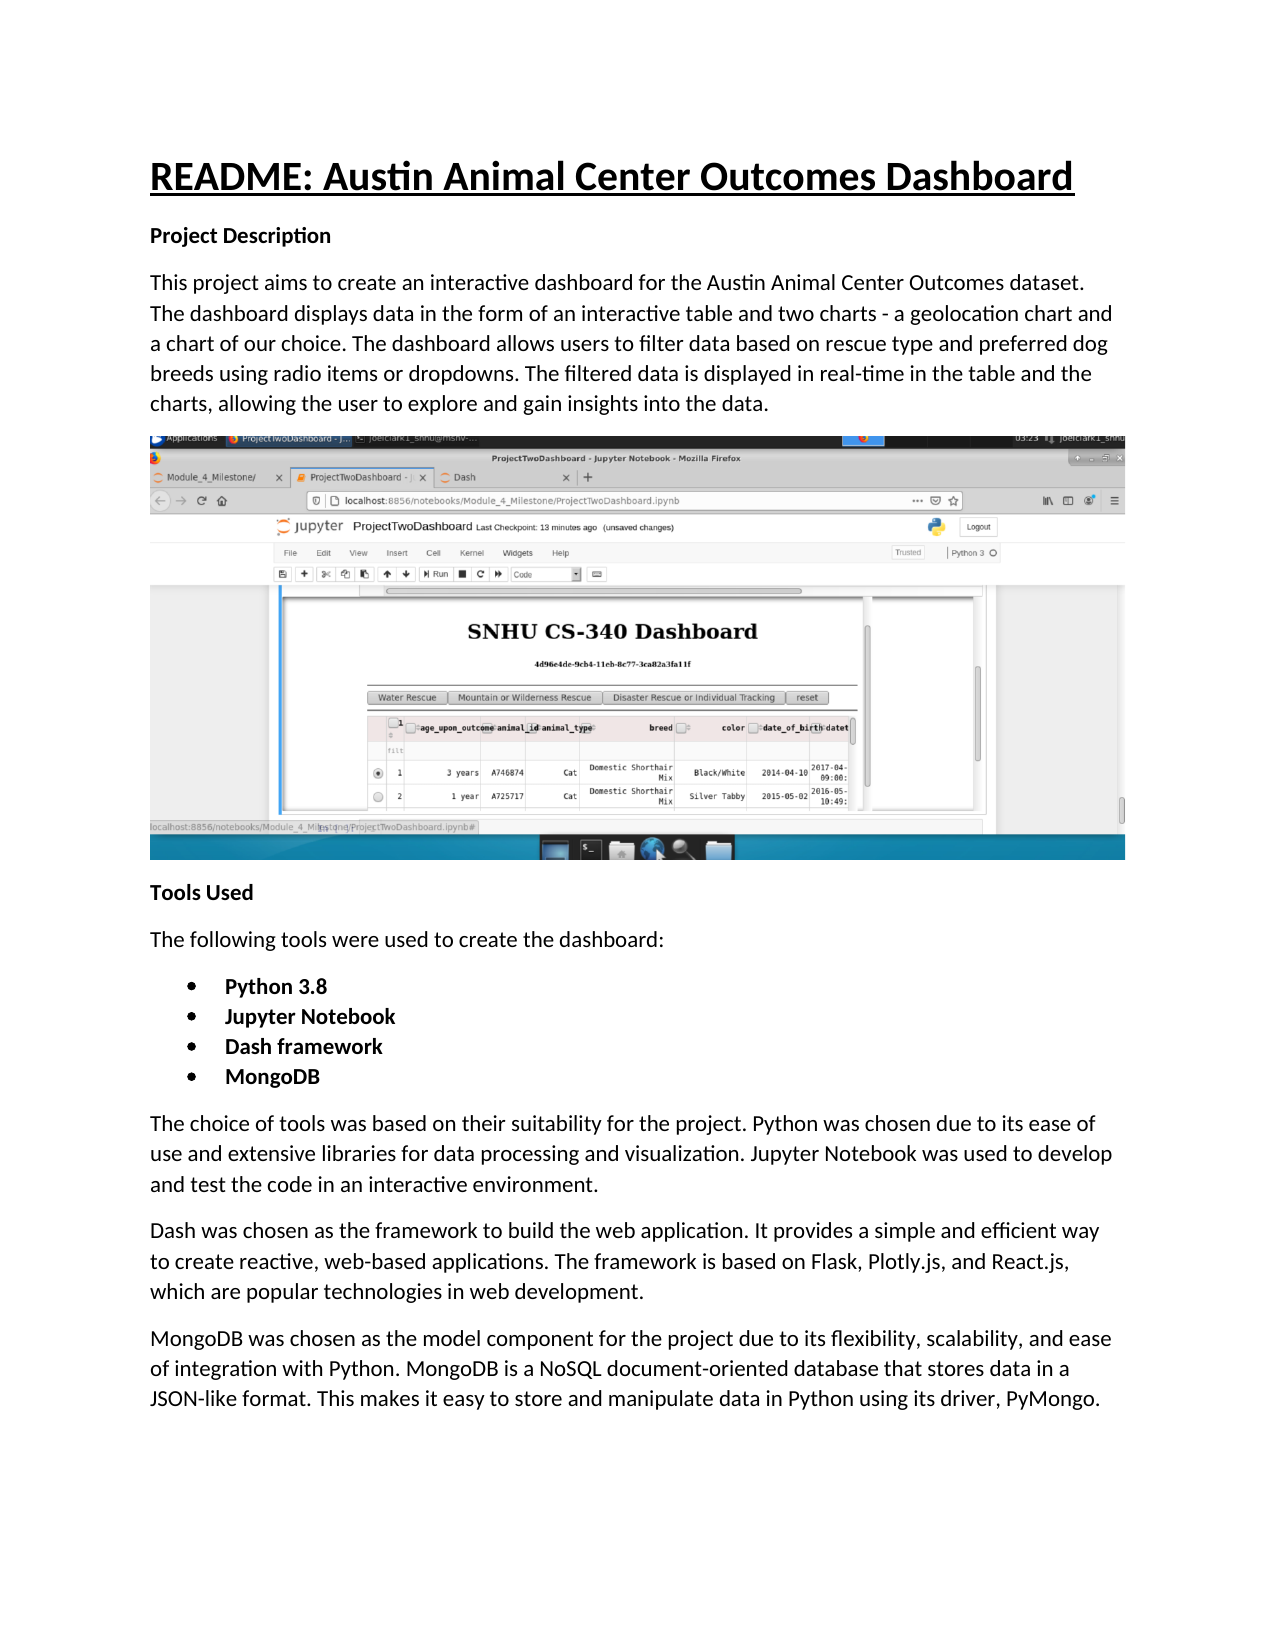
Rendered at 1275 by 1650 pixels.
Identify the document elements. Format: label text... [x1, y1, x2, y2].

text Tools Used [150, 878, 1125, 906]
text Dash was chosen as the framework to build the web application. It provides a simple and efficient way to create reactive, web-based applications. The framework is based on Flask, Plotly.js, and React.js, which are popular technologies in web development. [150, 1217, 1125, 1305]
text Project Description [150, 222, 1125, 249]
list Python 3.8 [187, 972, 1125, 1000]
text The choice of tools was based on their suitability for the project. Python was chosen due to its ease of use and extensive libraries for data processing and visualization. Jupyter Notebook was used to develop and test the code in an interactive environment. [150, 1109, 1125, 1198]
text MongoDB was chosen as the model component for the project due to its flexibility, scalability, and ease of integration with Python. MongoDB is a NoSQL document-oriented database that stores data in a JSON-like format. This makes it easy to store and manipulate data in Python using its driver, PyMongo. [150, 1324, 1125, 1412]
text The following tools were used to create the dashboard: [150, 925, 1125, 953]
text README: Austin Animal Center Outcomes Dashboard [150, 150, 1125, 201]
text This project aims to create an interactive dashboard for the Austin Animal Center Outcomes dataset. The dashboard displays data in the form of an interactive table and two charts - a geolocation chart and a chart of our choice. The dashboard allows users to filter data based on rescue type and preferred dog breeds using radio items or dropdowns. The filtered data is displayed in real-time in the table and the charts, allowing the user to explore and gain insights into the data. [150, 268, 1125, 417]
list Dash framework [187, 1032, 1125, 1060]
picture [150, 436, 1125, 860]
list Jupyter Notebook [187, 1002, 1125, 1030]
list MongoDB [187, 1062, 1125, 1090]
